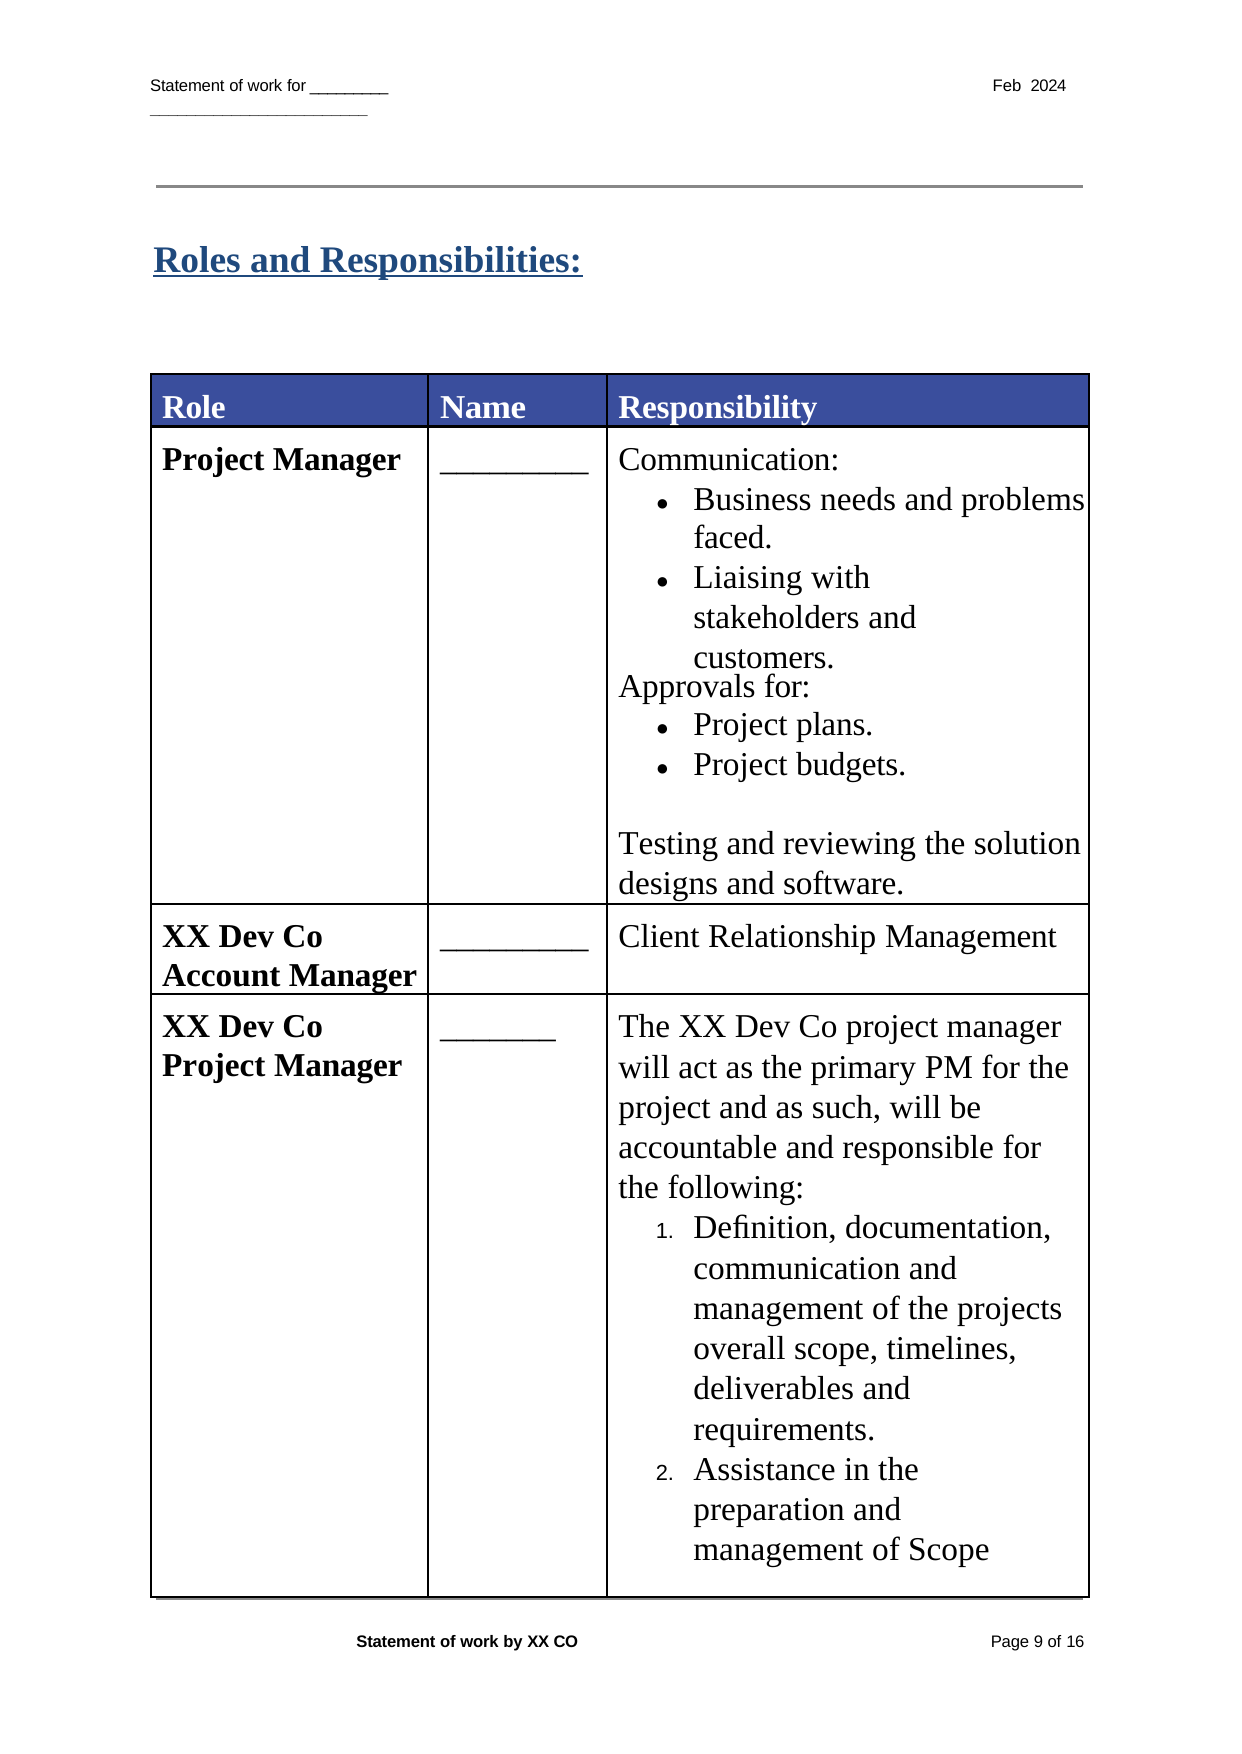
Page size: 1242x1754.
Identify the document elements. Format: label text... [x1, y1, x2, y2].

table_header Role [152, 375, 427, 425]
table_cell Client Relationship Management [608, 905, 1088, 993]
text Roles and Responsibilities: [153, 237, 1227, 281]
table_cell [608, 995, 1088, 1596]
table_cell XX Dev Co Account Manager [152, 905, 427, 993]
table_header Name [429, 375, 606, 425]
table_cell Project Manager [152, 428, 427, 903]
table_cell Communication: Business needs and problems faced. Liaising with stakeholders and customers. Approvals for: Project plans. Project budgets. Testing and reviewing the solution designs and software. [608, 428, 1088, 903]
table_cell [152, 995, 427, 1596]
table_cell _________ [429, 905, 606, 993]
table_cell _______ [429, 995, 606, 1596]
table_header Responsibility [608, 375, 1088, 425]
table_cell _________ [429, 428, 606, 903]
